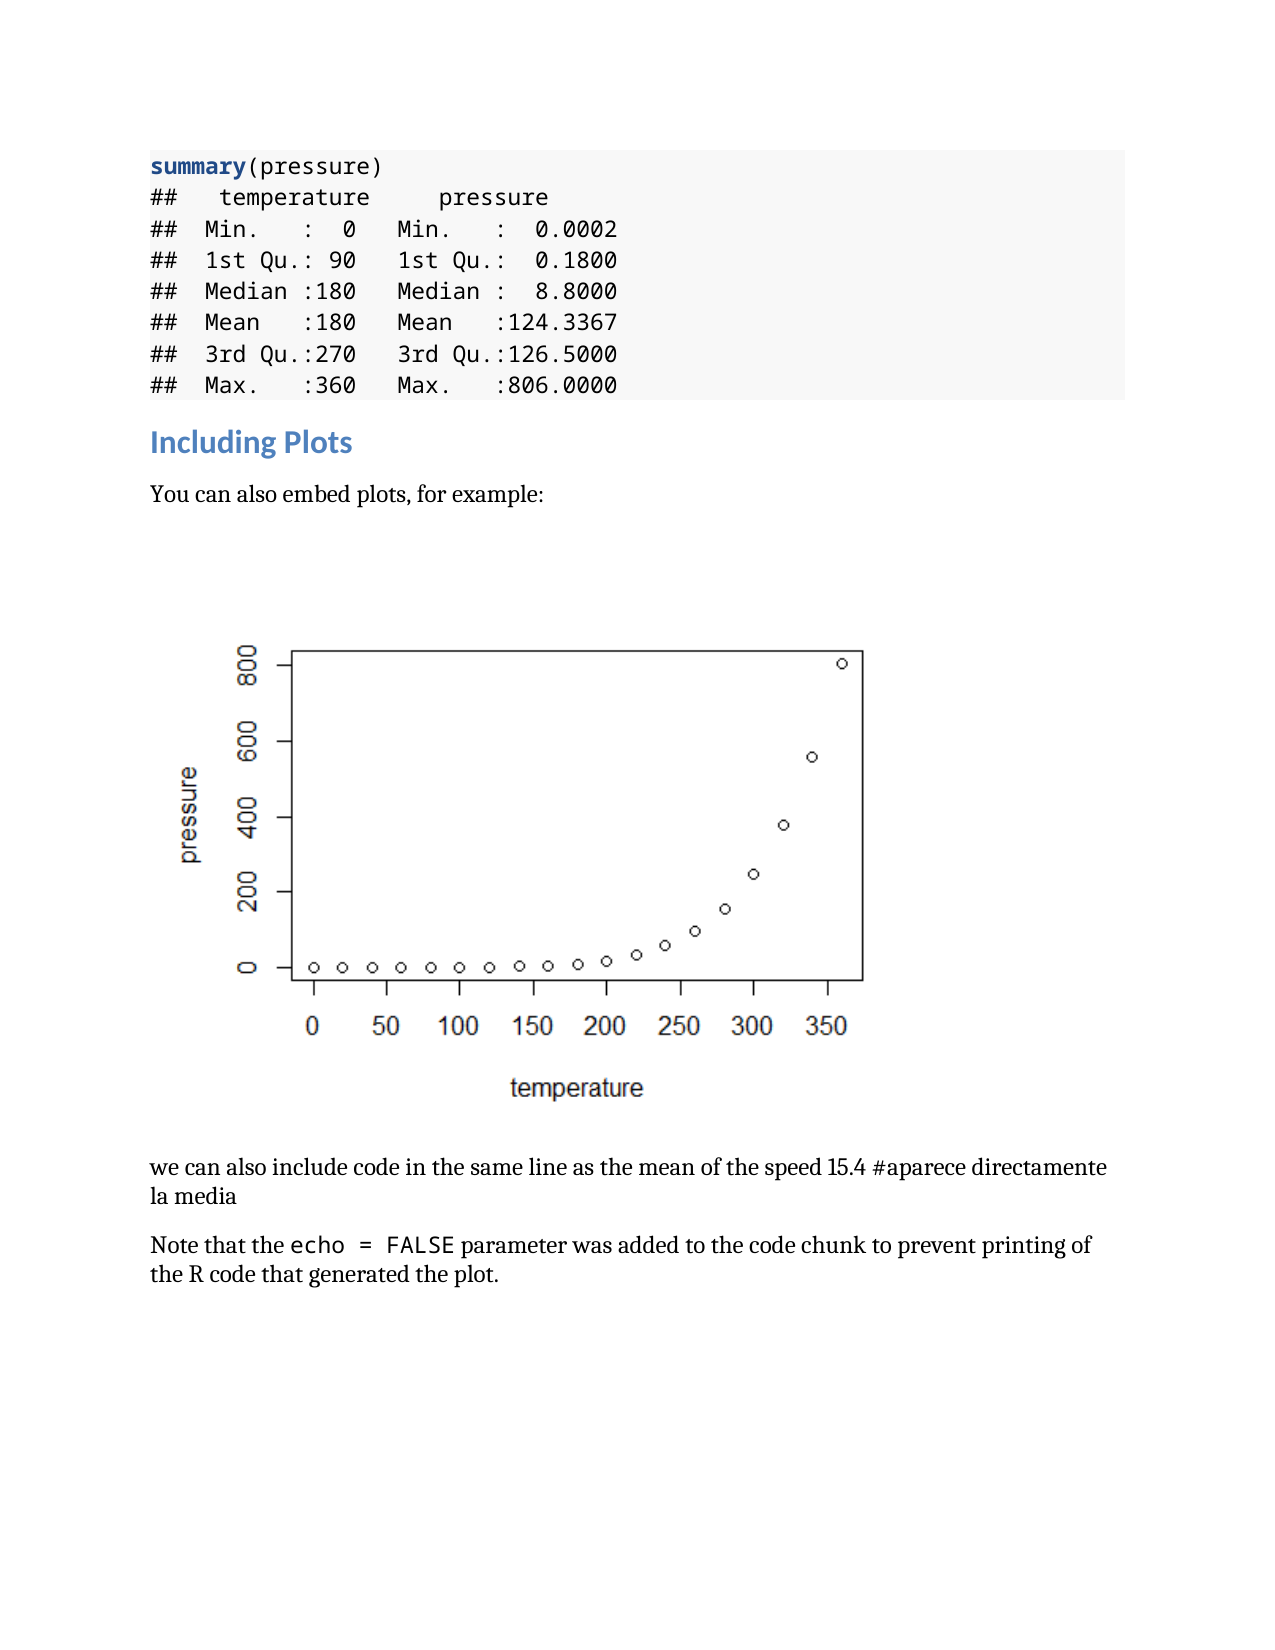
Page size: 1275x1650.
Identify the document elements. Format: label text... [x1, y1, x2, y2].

text You can also embed plots, for example: [150, 480, 1125, 509]
text we can also include code in the same line as the mean of the speed 15.4 #aparece directamente la media [150, 1153, 1125, 1210]
text Note that the echo = FALSE parameter was added to the code chunk to prevent printing of the R code that generated the plot. [150, 1229, 1125, 1289]
subtitle Including Plots [150, 421, 1125, 462]
text summary(pressure) ## temperature pressure ## Min. : 0 Min. : 0.0002 ## 1st Qu.: 90 1st Qu.: 0.1800 ## Median :180 Median : 8.8000 ## Mean :180 Mean :124.3367 ## 3rd Qu.:270 3rd Qu.:126.5000 ## Max. :360 Max. :806.0000 [150, 150, 1125, 400]
picture [168, 527, 927, 1135]
